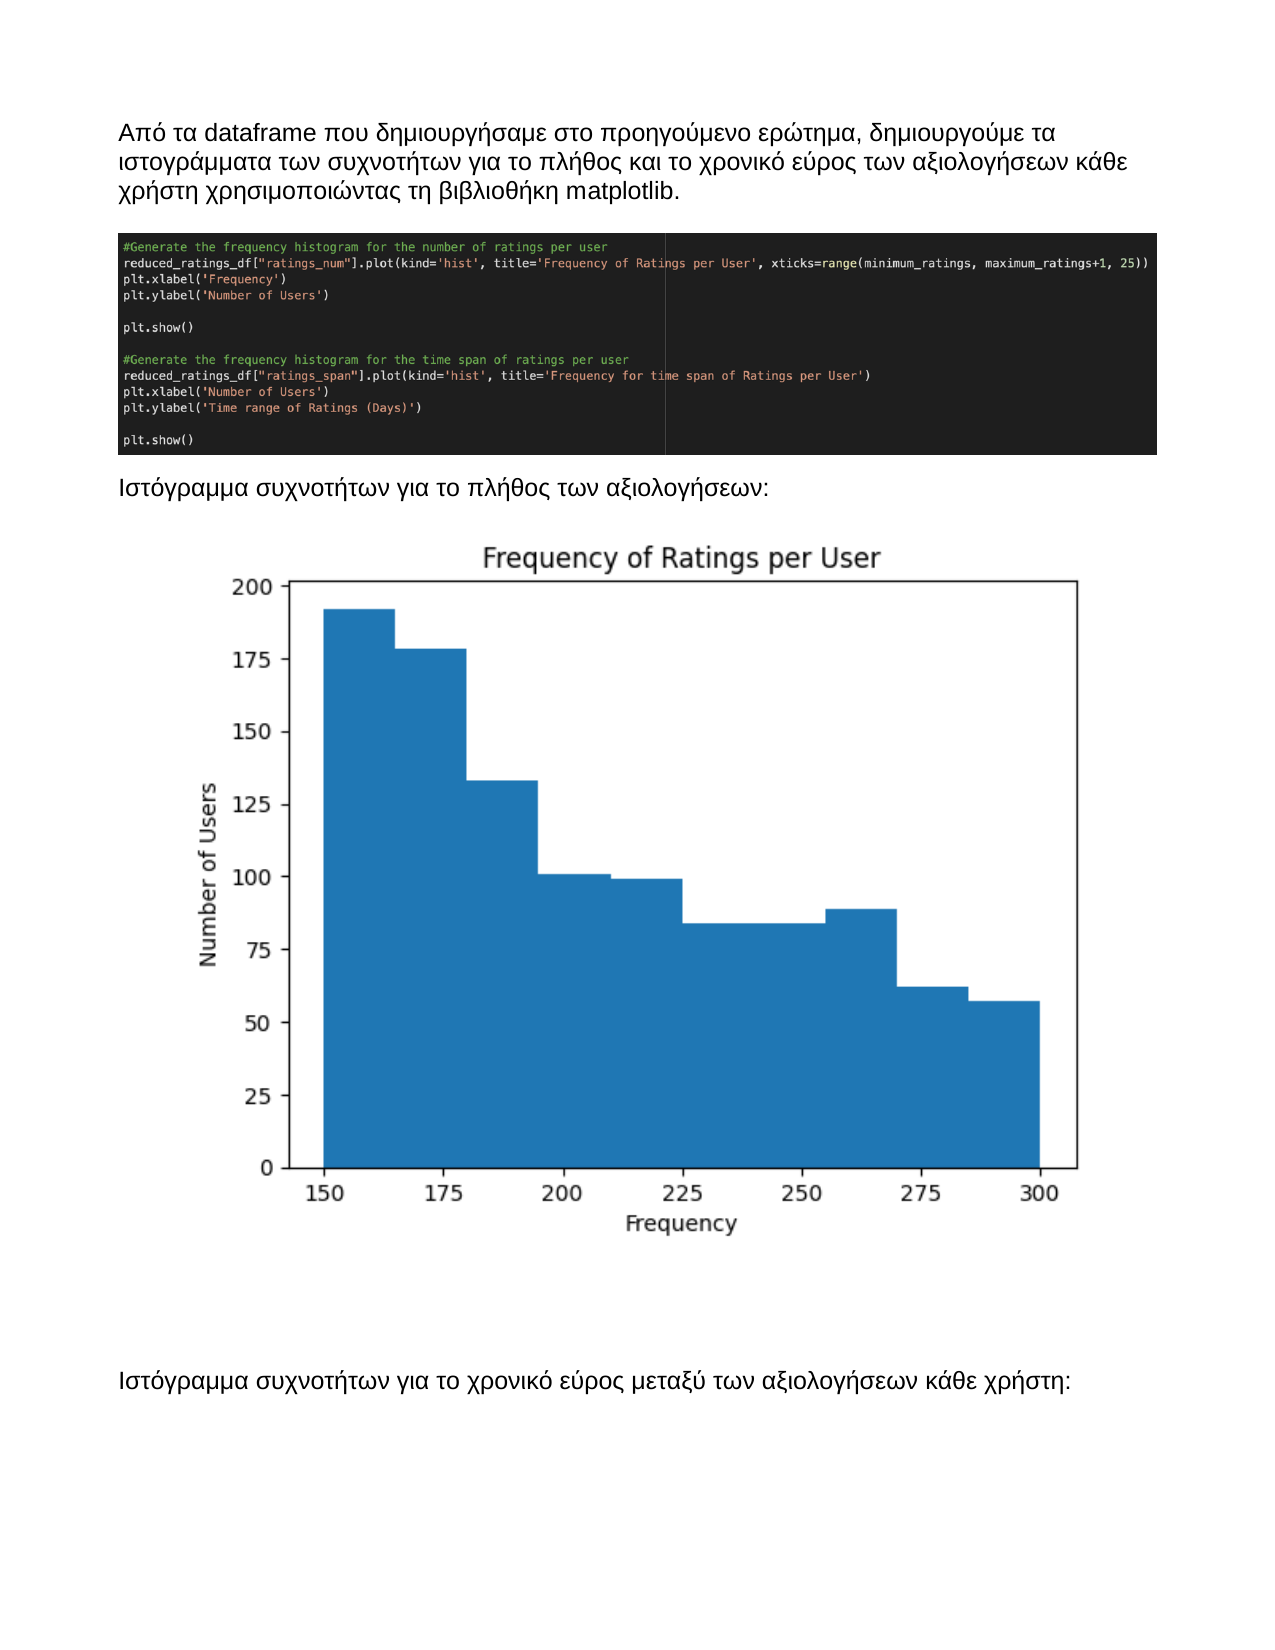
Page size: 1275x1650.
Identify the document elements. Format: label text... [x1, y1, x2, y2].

text Από τα dataframe που δημιουργήσαμε στο προηγούμενο ερώτημα, δημιουργούμε τα ιστογράμματα των συχνοτήτων για το πλήθος και το χρονικό εύρος των αξιολογήσεων κάθε χρήστη χρησιμοποιώντας τη βιβλιοθήκη matplotlib. [118, 118, 1157, 204]
picture [118, 233, 1157, 455]
text Ιστόγραμμα συχνοτήτων για το πλήθος των αξιολογήσεων: [118, 473, 1157, 502]
text Ιστόγραμμα συχνοτήτων για το χρονικό εύρος μεταξύ των αξιολογήσεων κάθε χρήστη: [118, 1366, 1157, 1394]
picture [184, 531, 1091, 1252]
